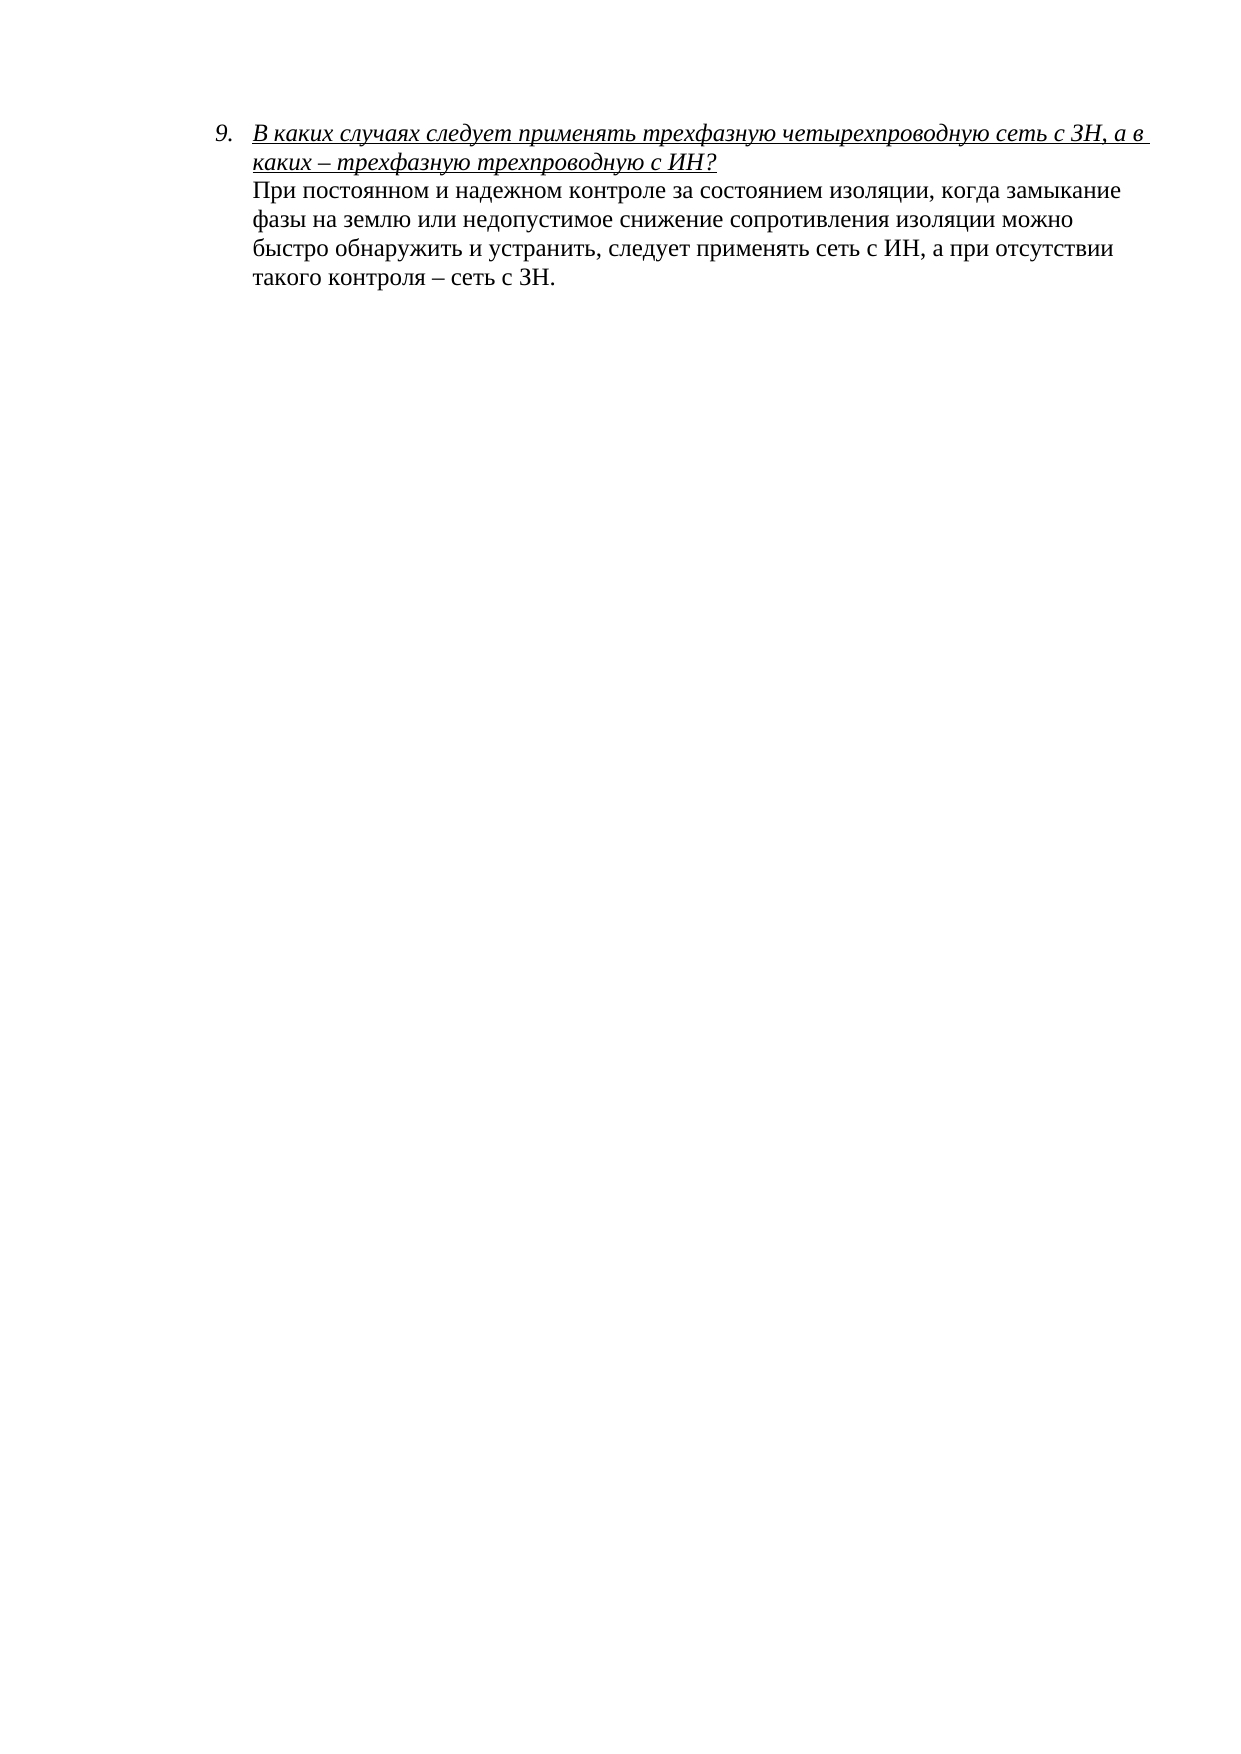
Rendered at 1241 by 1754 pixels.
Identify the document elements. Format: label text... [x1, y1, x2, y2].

list При постоянном и надежном контроле за состоянием изоляции, когда замыкание фазы на землю или недопустимое снижение сопротивления изоляции можно быстро обнаружить и устранить, следует применять сеть с ИН, а при отсутствии такого контроля – сеть с ЗН. [252, 176, 1152, 291]
list В каких случаях следует применять трехфазную четырехпроводную сеть с ЗН, а в каких – трехфазную трехпроводную с ИН? [215, 118, 1152, 176]
